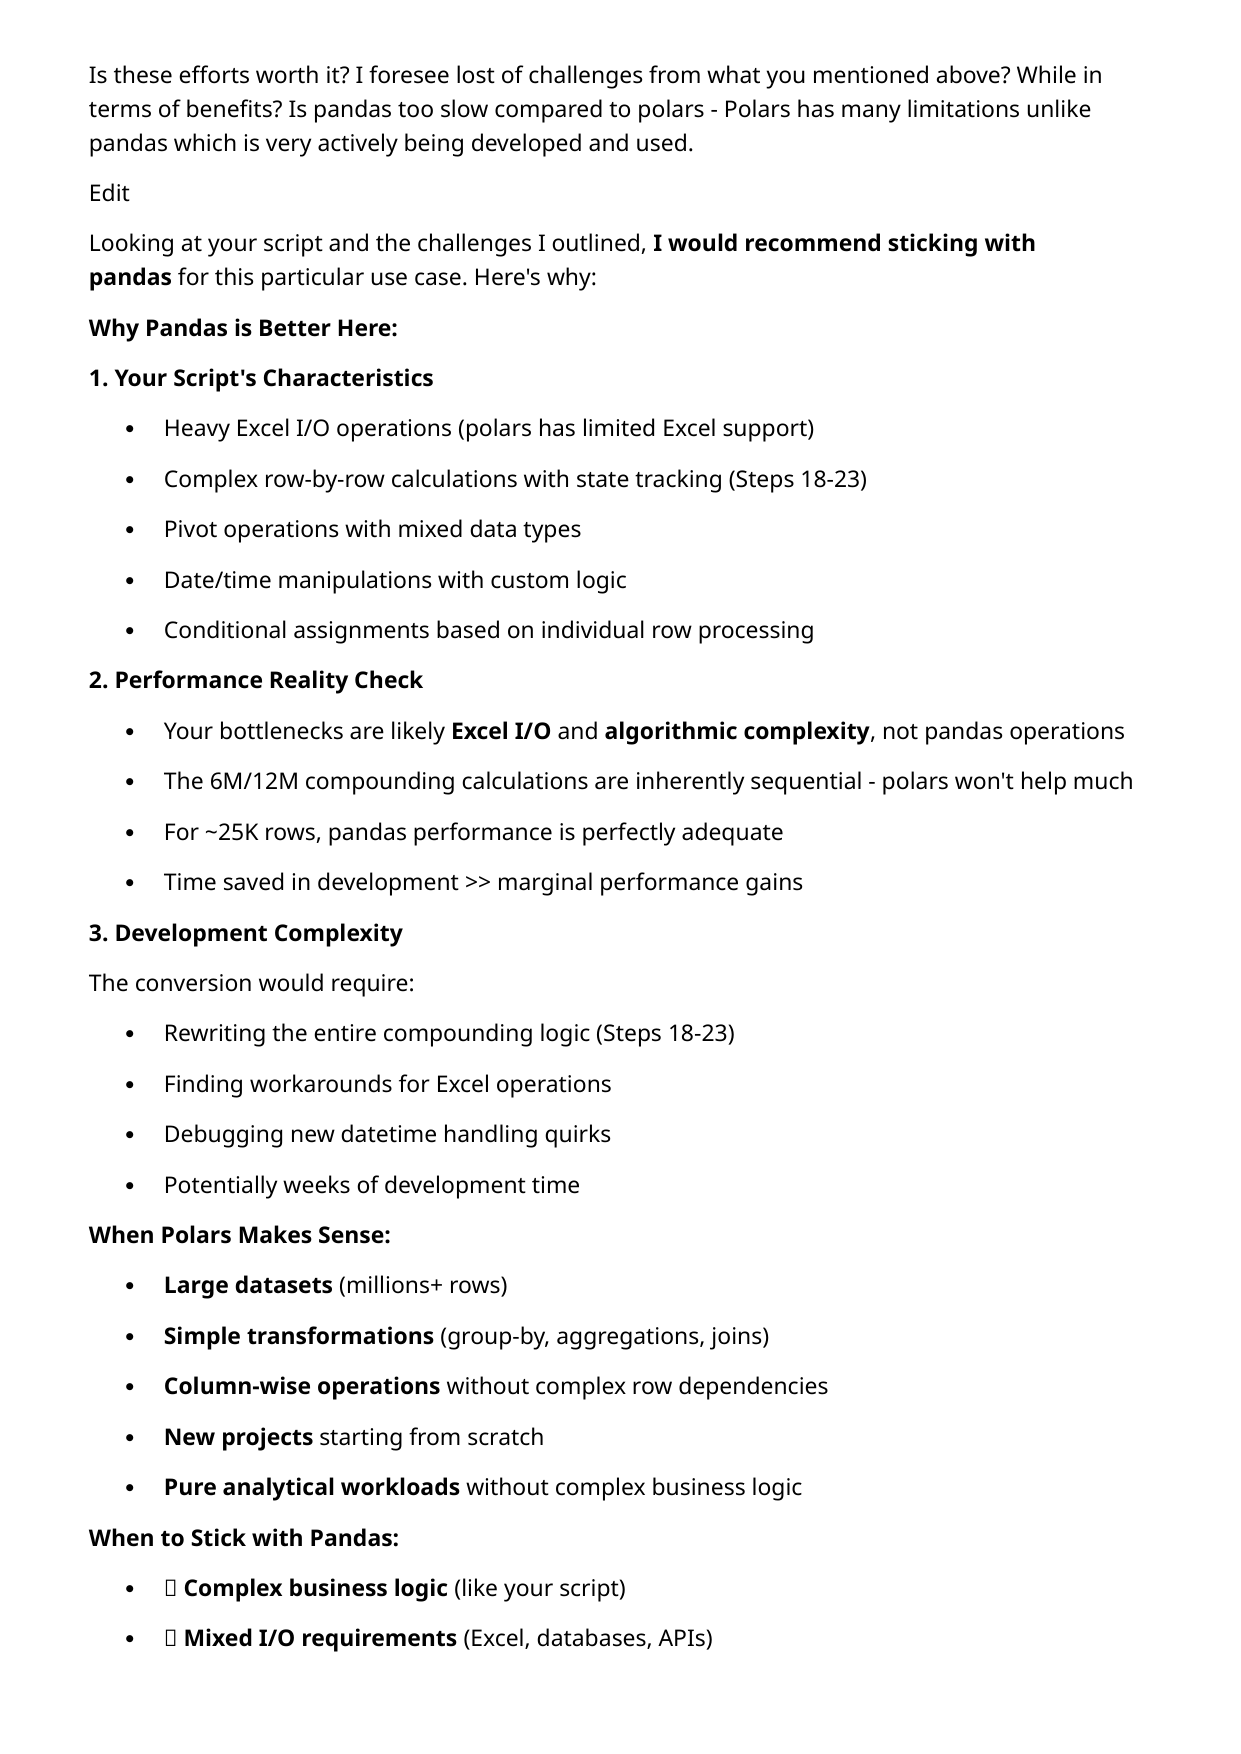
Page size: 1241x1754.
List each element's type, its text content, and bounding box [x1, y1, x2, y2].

text 2. Performance Reality Check [89, 664, 1152, 696]
text 3. Development Complexity [89, 917, 1152, 948]
text The conversion would require: [89, 967, 1152, 998]
list Column-wise operations without complex row dependencies [126, 1370, 1152, 1402]
list Finding workarounds for Excel operations [126, 1068, 1152, 1099]
list Large datasets (millions+ rows) [126, 1269, 1152, 1301]
list For ~25K rows, pandas performance is perfectly adequate [126, 816, 1152, 847]
list Rewriting the entire compounding logic (Steps 18-23) [126, 1017, 1152, 1049]
list ✅ Mixed I/O requirements (Excel, databases, APIs) [126, 1622, 1152, 1654]
text Looking at your script and the challenges I outlined, I would recommend sticking with pandas for this particular use case. Here's why: [89, 227, 1152, 292]
text Why Pandas is Better Here: [89, 312, 1152, 343]
text When Polars Makes Sense: [89, 1219, 1152, 1250]
list Debugging new datetime handling quirks [126, 1118, 1152, 1149]
list Your bottlenecks are likely Excel I/O and algorithmic complexity, not pandas operations [126, 715, 1152, 746]
list Simple transformations (group-by, aggregations, joins) [126, 1320, 1152, 1351]
list Complex row-by-row calculations with state tracking (Steps 18-23) [126, 463, 1152, 494]
list The 6M/12M compounding calculations are inherently sequential - polars won't help much [126, 765, 1152, 797]
text When to Stick with Pandas: [89, 1522, 1152, 1553]
text Edit [89, 177, 1152, 208]
list Heavy Excel I/O operations (polars has limited Excel support) [126, 412, 1152, 444]
list Conditional assignments based on individual row processing [126, 614, 1152, 645]
list New projects starting from scratch [126, 1421, 1152, 1452]
list Date/time manipulations with custom logic [126, 564, 1152, 595]
list Pivot operations with mixed data types [126, 513, 1152, 544]
list Pure analytical workloads without complex business logic [126, 1471, 1152, 1502]
list ✅ Complex business logic (like your script) [126, 1572, 1152, 1603]
list Time saved in development >> marginal performance gains [126, 866, 1152, 897]
text Is these efforts worth it? I foresee lost of challenges from what you mentioned above? While in terms of benefits? Is pandas too slow compared to polars - Polars has many limitations unlike pandas which is very actively being developed and used. [89, 59, 1152, 158]
list Potentially weeks of development time [126, 1169, 1152, 1200]
text 1. Your Script's Characteristics [89, 362, 1152, 393]
